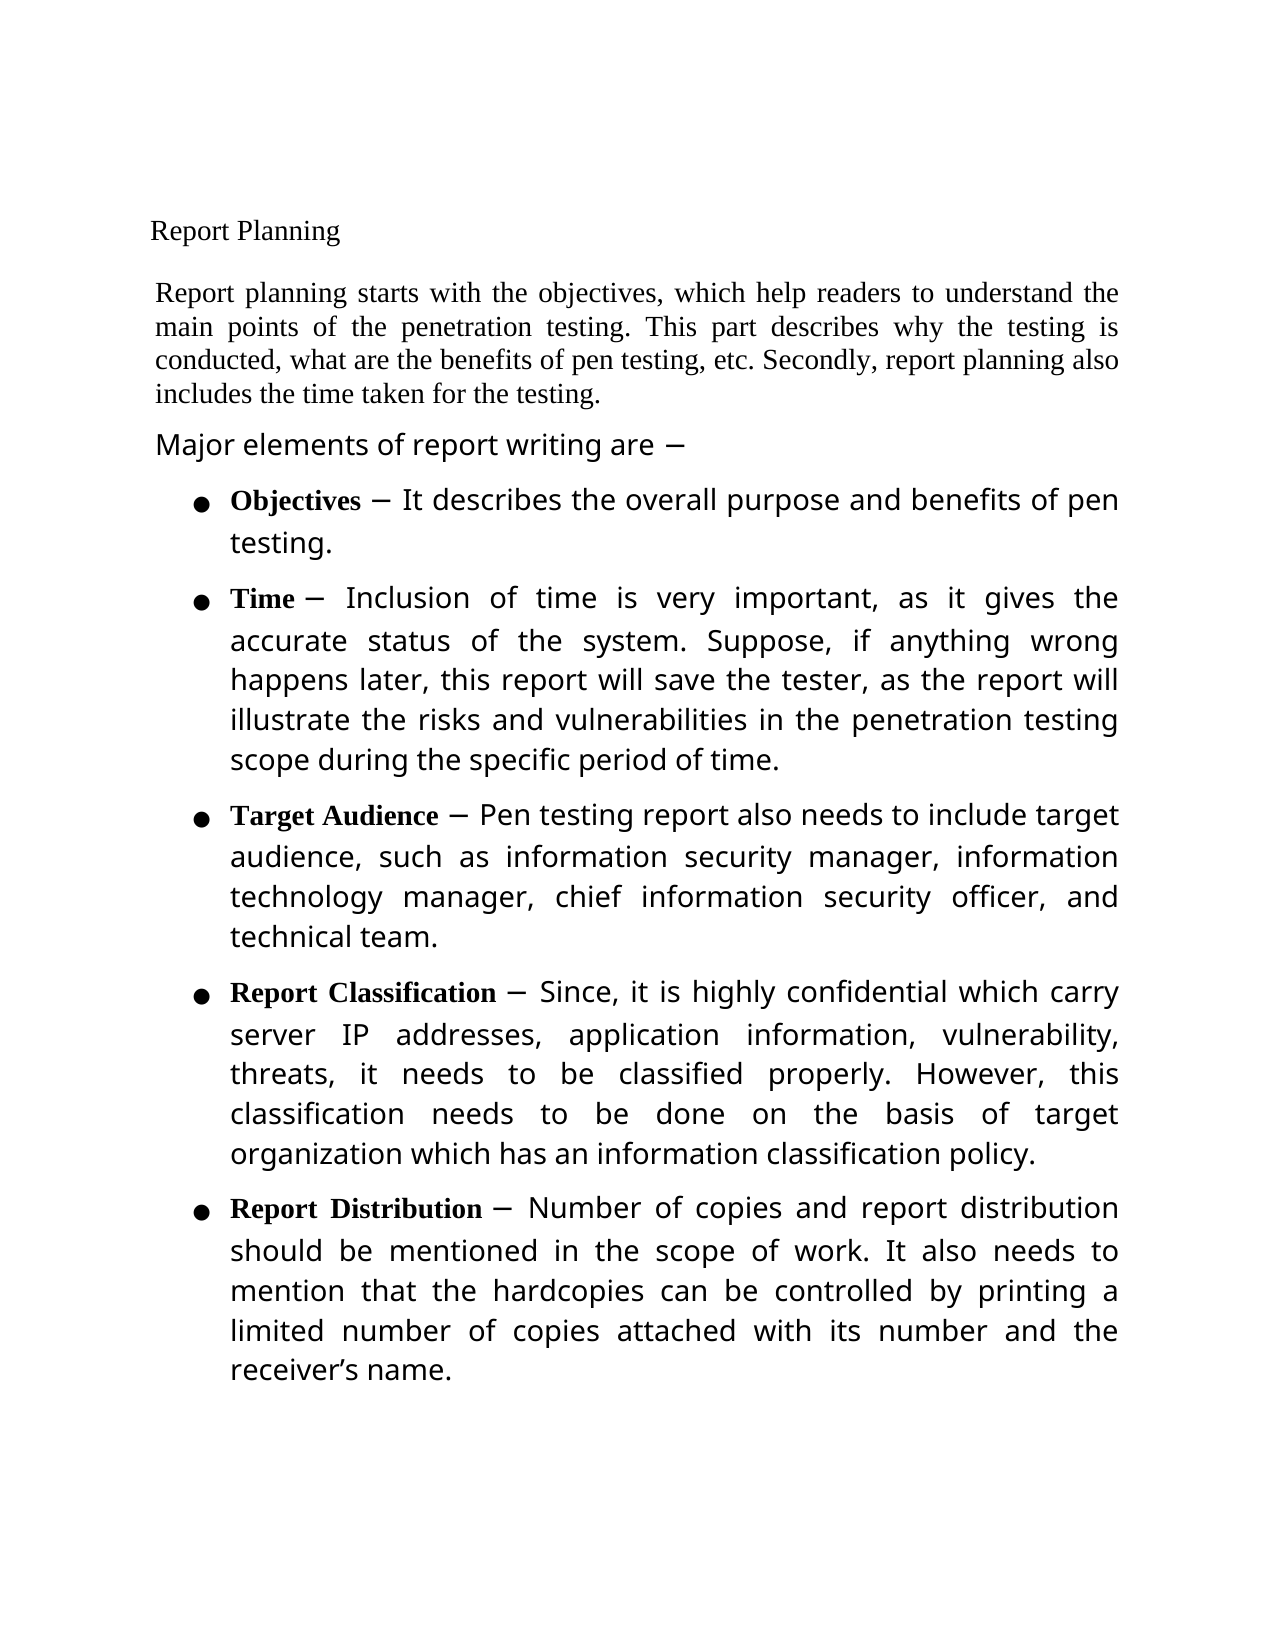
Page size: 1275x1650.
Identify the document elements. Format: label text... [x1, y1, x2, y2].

list Time − Inclusion of time is very important, as it gives the accurate status of the system. Suppose, if anything wrong happens later, this report will save the tester, as the report will illustrate the risks and vulnerabilities in the penetration testing scope during the specific period of time. [192, 577, 1120, 779]
text Report Planning [150, 213, 1125, 246]
text Report planning starts with the objectives, which help readers to understand the main points of the penetration testing. This part describes why the testing is conducted, what are the benefits of pen testing, etc. Secondly, report planning also includes the time taken for the testing. [155, 275, 1120, 409]
list Target Audience − Pen testing report also needs to include target audience, such as information security manager, information technology manager, chief information security officer, and technical team. [192, 794, 1120, 956]
list Objectives − It describes the overall purpose and benefits of pen testing. [192, 479, 1120, 562]
list Report Classification − Since, it is highly confidential which carry server IP addresses, application information, vulnerability, threats, it needs to be classified properly. However, this classification needs to be done on the basis of target organization which has an information classification policy. [192, 971, 1120, 1173]
text Major elements of report writing are − [155, 424, 1120, 464]
list Report Distribution − Number of copies and report distribution should be mentioned in the scope of work. It also needs to mention that the hardcopies can be controlled by printing a limited number of copies attached with its number and the receiver’s name. [192, 1188, 1120, 1389]
